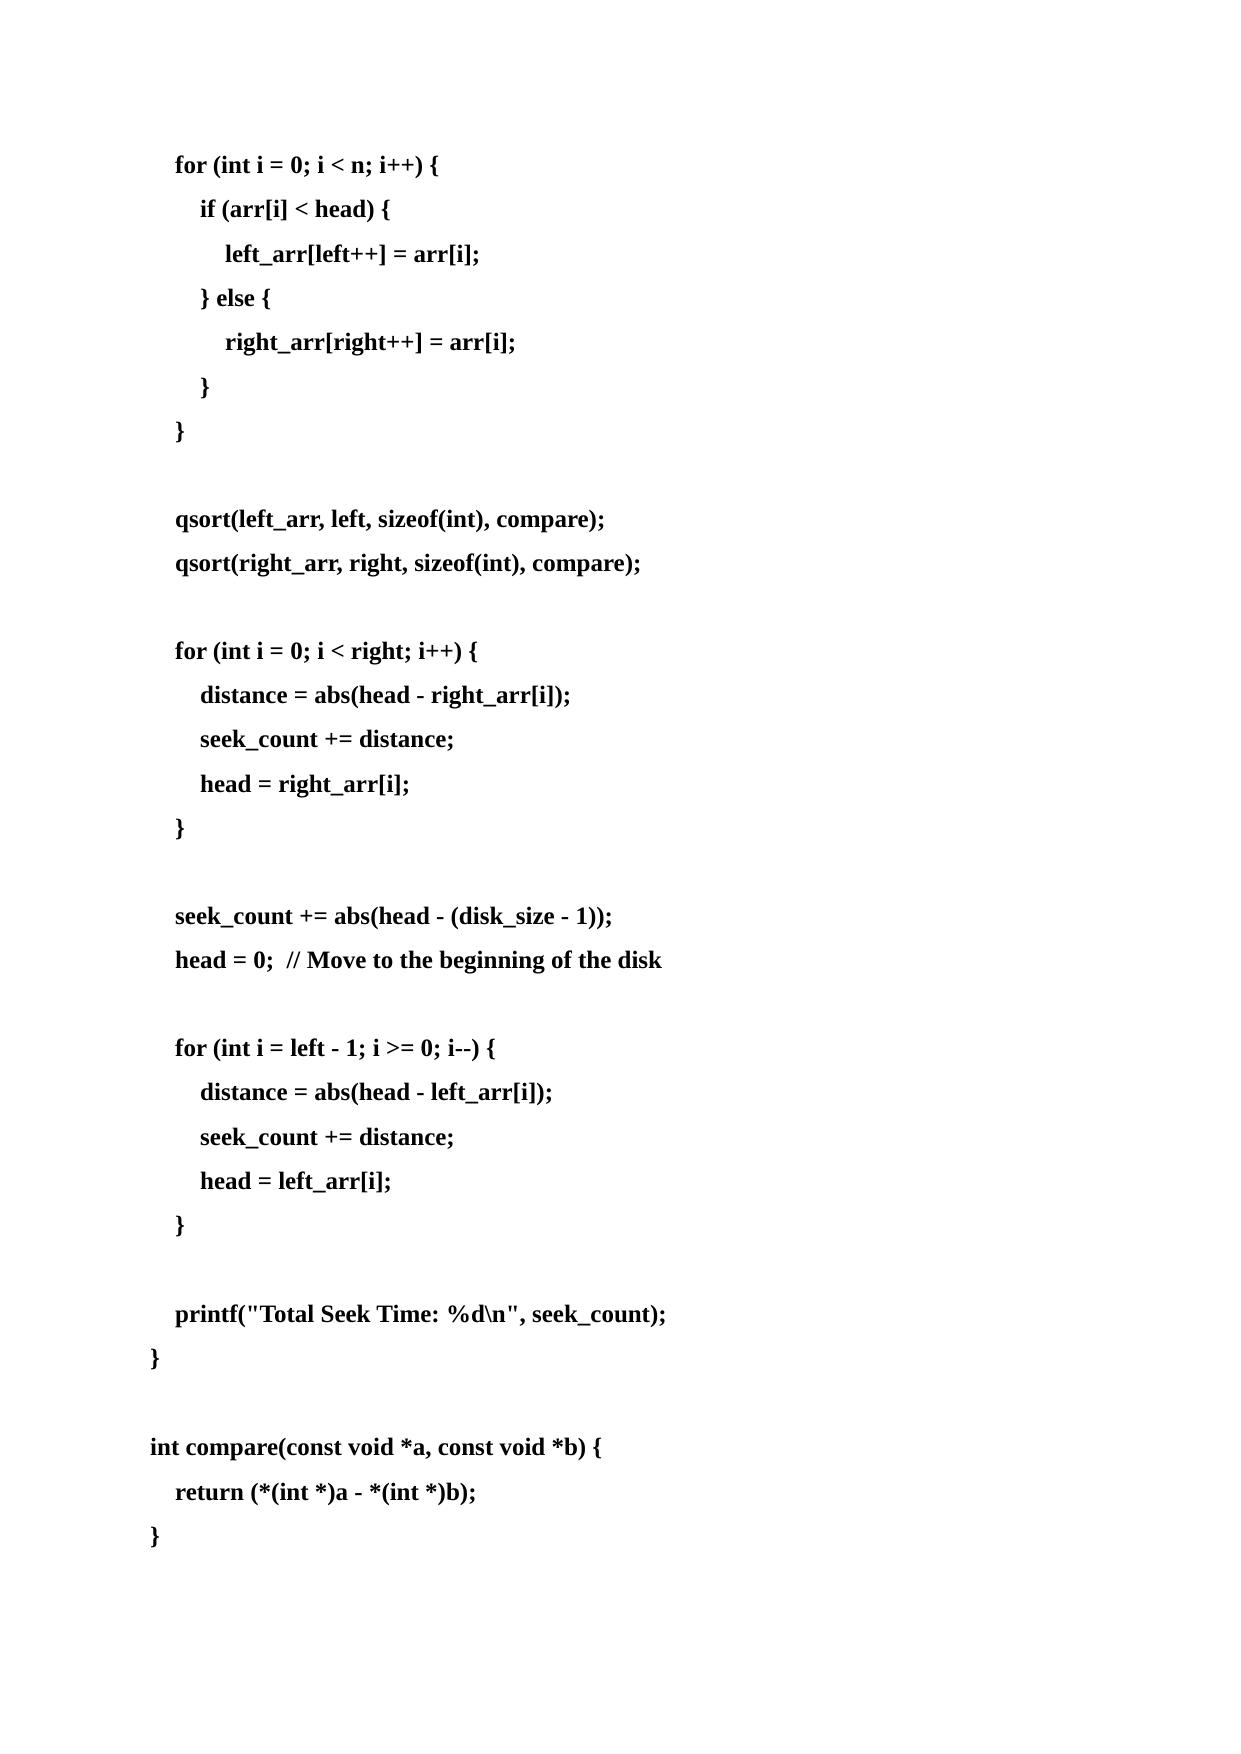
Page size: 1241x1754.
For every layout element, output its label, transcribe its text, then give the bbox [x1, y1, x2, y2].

text seek_count += distance; [150, 724, 992, 753]
text qsort(right_arr, right, sizeof(int), compare); [150, 548, 992, 577]
text distance = abs(head - left_arr[i]); [150, 1077, 992, 1106]
text } else { [150, 283, 992, 312]
text } [150, 1521, 992, 1550]
text } [150, 416, 992, 445]
text seek_count += distance; [150, 1122, 992, 1150]
text seek_count += abs(head - (disk_size - 1)); [150, 901, 992, 930]
text } [150, 1210, 992, 1239]
text head = left_arr[i]; [150, 1166, 992, 1195]
text right_arr[right++] = arr[i]; [150, 327, 992, 356]
text for (int i = 0; i < n; i++) { [150, 150, 992, 179]
text int compare(const void *a, const void *b) { [150, 1432, 992, 1461]
text head = 0; // Move to the beginning of the disk [150, 945, 992, 974]
text } [150, 1343, 992, 1372]
text distance = abs(head - right_arr[i]); [150, 680, 992, 709]
text for (int i = left - 1; i >= 0; i--) { [150, 1033, 992, 1062]
text return (*(int *)a - *(int *)b); [150, 1477, 992, 1505]
text for (int i = 0; i < right; i++) { [150, 636, 992, 664]
text printf("Total Seek Time: %d\n", seek_count); [150, 1299, 992, 1328]
text left_arr[left++] = arr[i]; [150, 239, 992, 267]
text head = right_arr[i]; [150, 769, 992, 798]
text qsort(left_arr, left, sizeof(int), compare); [150, 504, 992, 533]
text } [150, 372, 992, 401]
text if (arr[i] < head) { [150, 194, 992, 223]
text } [150, 813, 992, 842]
